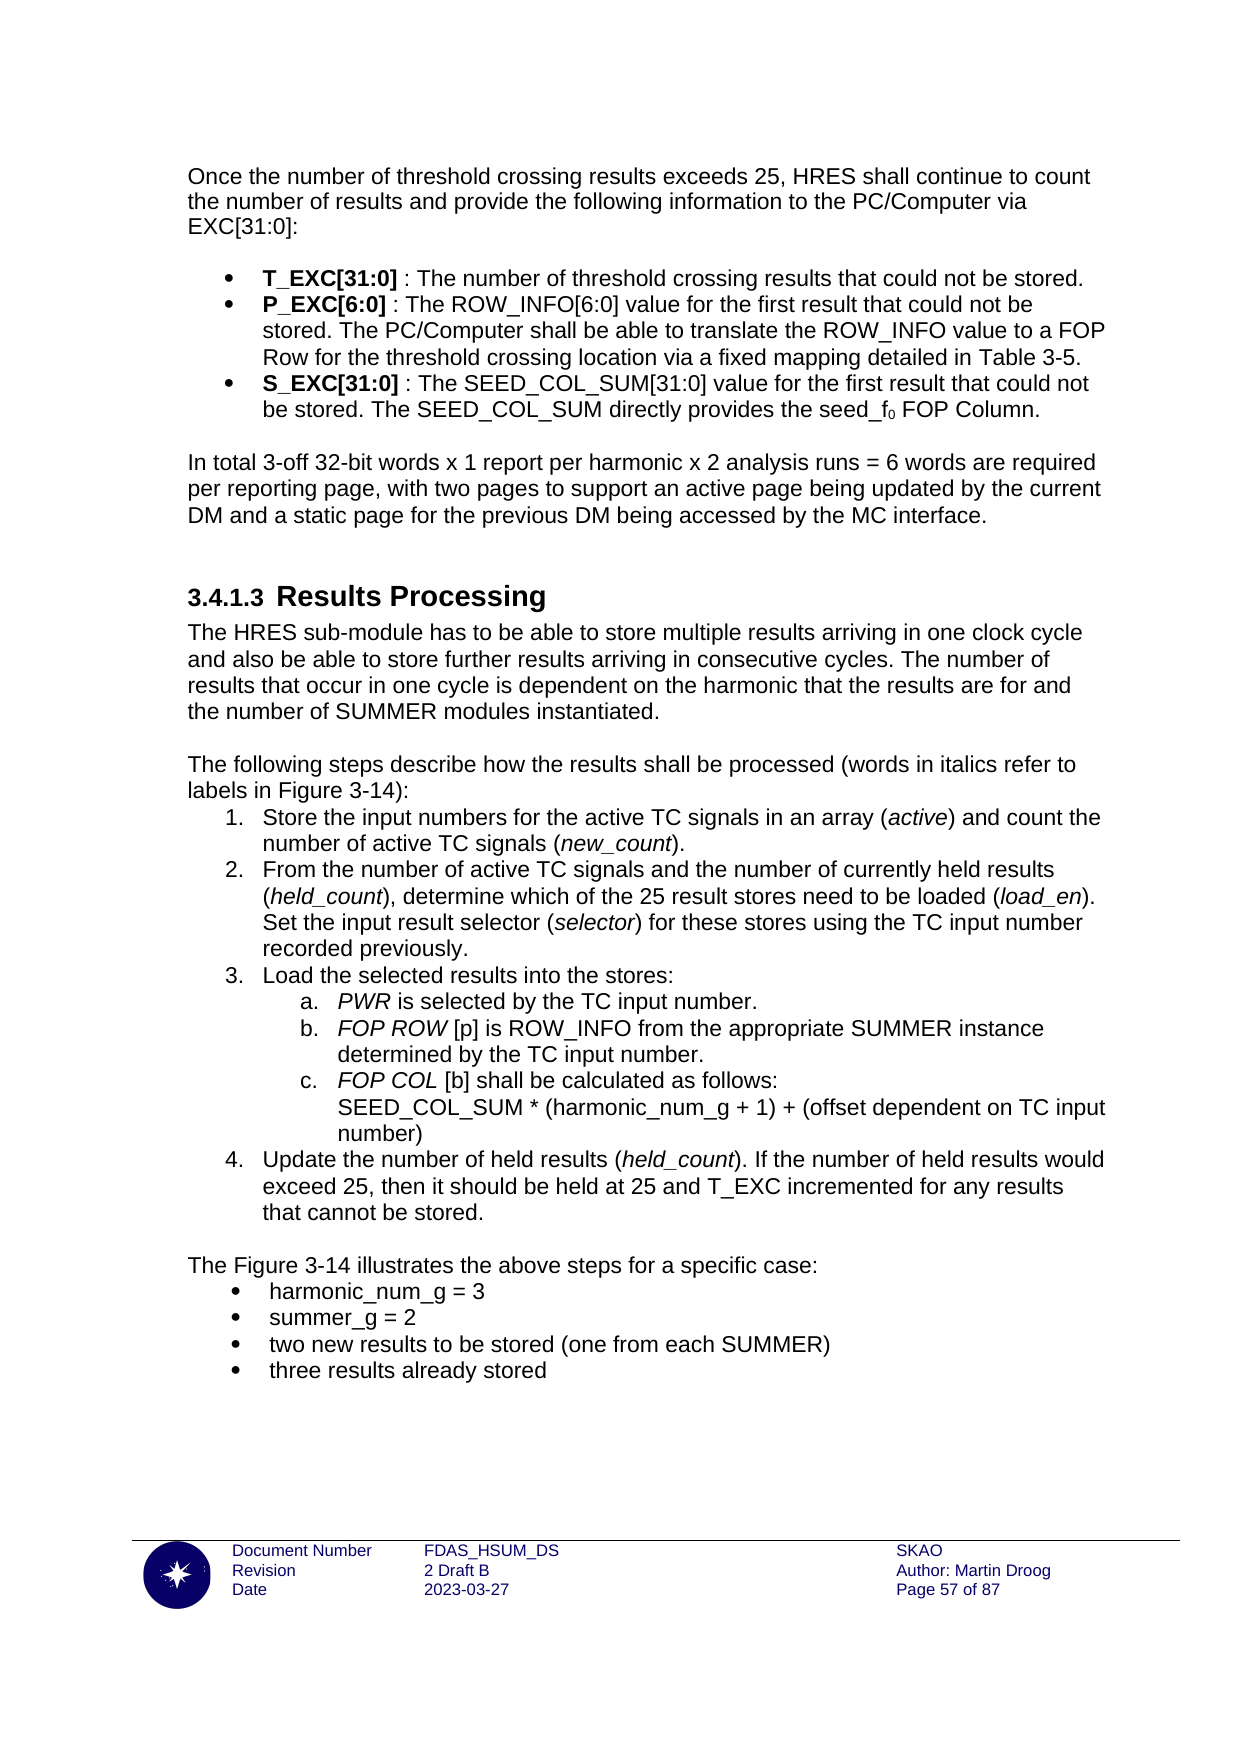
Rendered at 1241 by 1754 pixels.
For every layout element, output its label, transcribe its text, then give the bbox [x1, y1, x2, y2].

text The Figure 3-12 illustrates the above steps for a specific case: [187, 1252, 1107, 1278]
list PWR is selected by the TC input number. [300, 988, 1107, 1014]
list FOP ROW [p] is ROW_INFO from the appropriate SUMMER instance determined by the TC input number. [300, 1014, 1107, 1067]
list three results already stored [232, 1357, 1107, 1383]
text The HRES sub-module has to be able to store multiple results arriving in one clock cycle and also be able to store further results arriving in consecutive cycles. The number of results that occur in one cycle is dependent on the harmonic that the results are for and the number of SUMMER modules instantiated. [187, 619, 1107, 724]
picture [143, 1541, 211, 1609]
list Load the selected results into the stores: [225, 962, 1107, 988]
list S_EXC[31:0] : The SEED_COL_SUM[31:0] value for the first result that could not be stored. The SEED_COL_SUM directly provides the seed_f0 FOP Column. [225, 370, 1107, 423]
list harmonic_num_g = 3 [232, 1278, 1107, 1304]
list summer_g = 2 [232, 1304, 1107, 1331]
list Update the number of held results (held_count). If the number of held results would exceed 25, then it should be held at 25 and T_EXC incremented for any results that cannot be stored. [225, 1146, 1107, 1225]
list From the number of active TC signals and the number of currently held results (held_count), determine which of the 25 result stores need to be loaded (load_en). Set the input result selector (selector) for these stores using the TC input number recorded previously. [225, 856, 1107, 962]
list Store the input numbers for the active TC signals in an array (active) and count the number of active TC signals (new_count). [225, 804, 1107, 856]
list T_EXC[31:0] : The number of threshold crossing results that could not be stored. [225, 264, 1107, 291]
text The following steps describe how the results shall be processed (words in italics refer to labels in Figure 3-12): [187, 751, 1107, 804]
text In total 3-off 32-bit words x 1 report per harmonic x 2 analysis runs = 6 words are required per reporting page, with two pages to support an active page being updated by the current DM and a static page for the previous DM being accessed by the MC interface. [187, 449, 1107, 528]
list two new results to be stored (one from each SUMMER) [232, 1331, 1107, 1357]
text Once the number of threshold crossing results exceeds 25, HRES shall continue to count the number of results and provide the following information to the PC/Computer via EXC[31:0]: [187, 164, 1107, 239]
list FOP COL [b] shall be calculated as follows: SEED_COL_SUM * (harmonic_num_g + 1) + (offset dependent on TC input number) [300, 1067, 1107, 1146]
list P_EXC[6:0] : The ROW_INFO[6:0] value for the first result that could not be stored. The PC/Computer shall be able to translate the ROW_INFO value to a FOP Row for the threshold crossing location via a fixed mapping detailed in Table 3-5. [225, 291, 1107, 370]
subtitle Results Processing [187, 579, 1107, 613]
